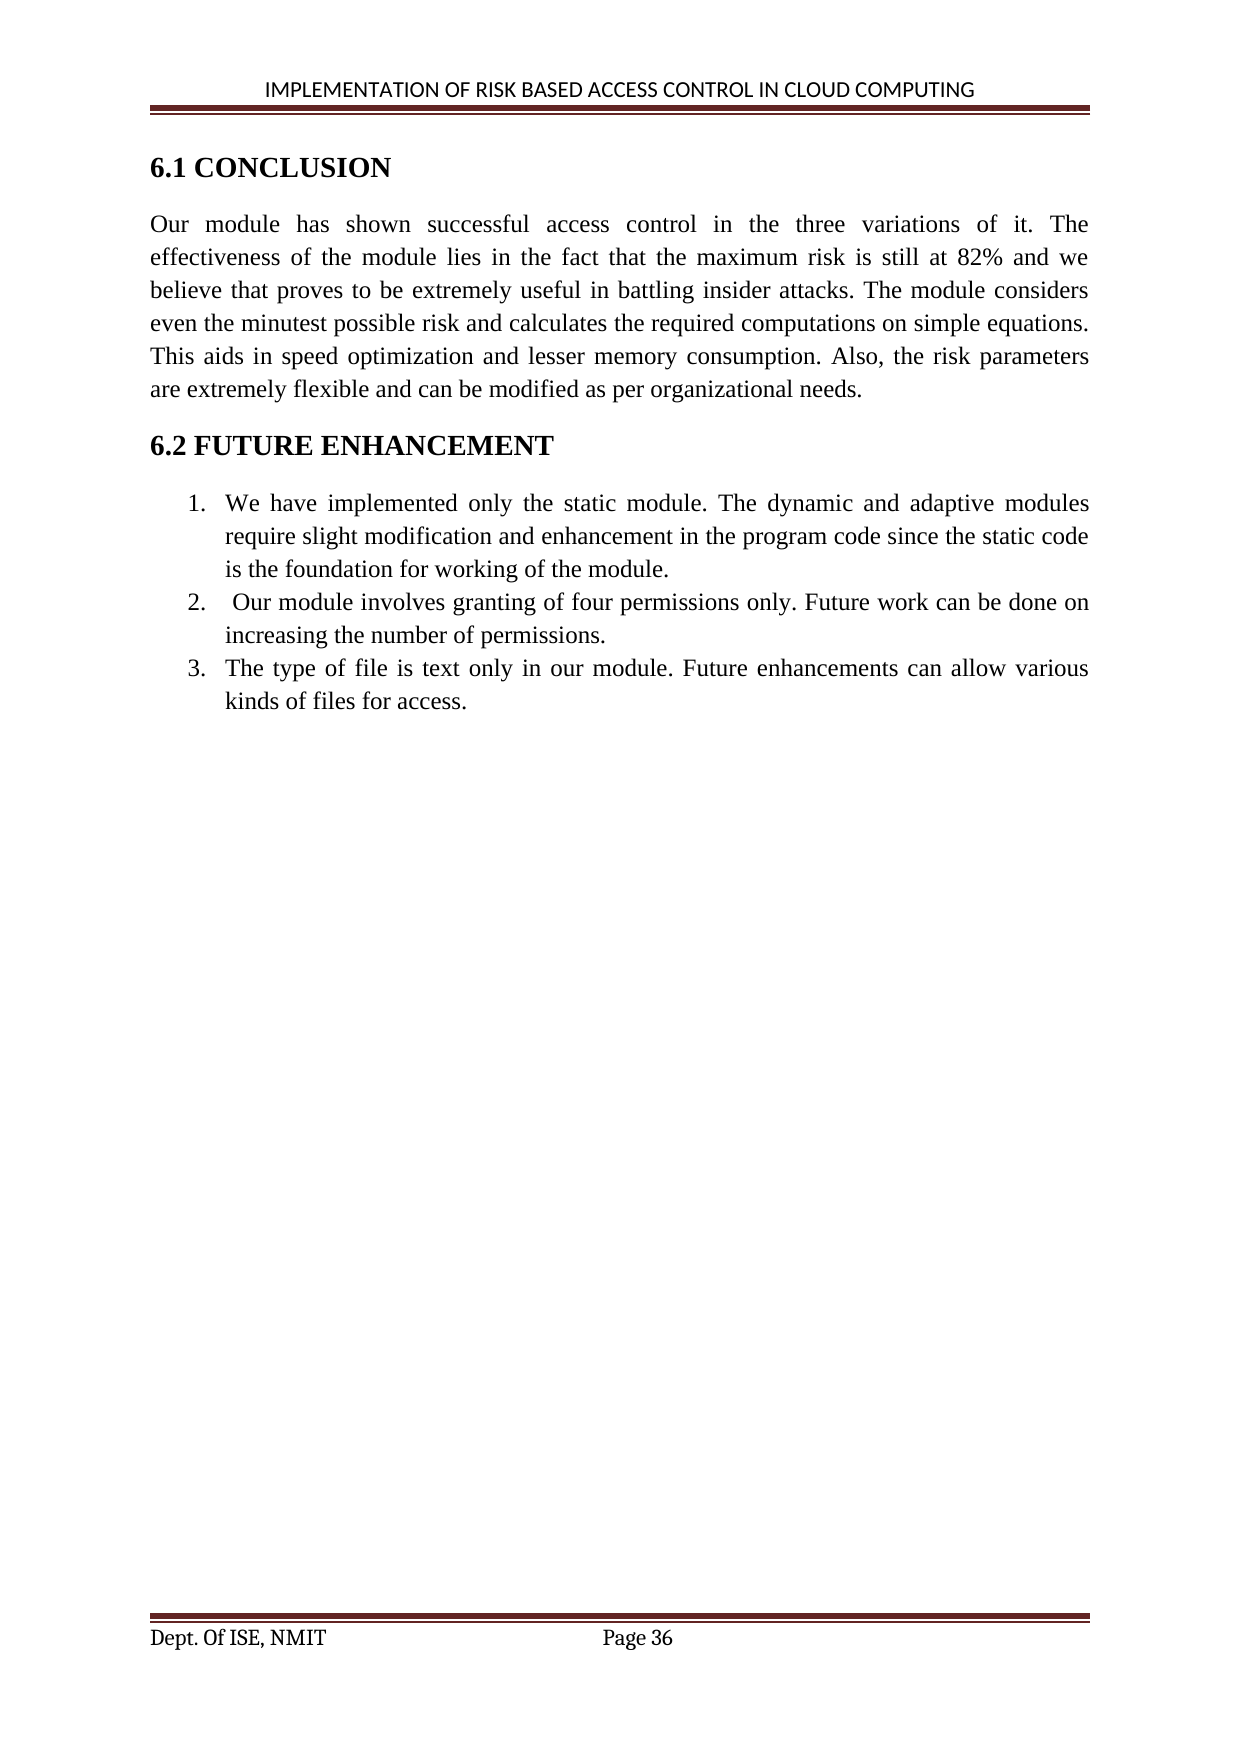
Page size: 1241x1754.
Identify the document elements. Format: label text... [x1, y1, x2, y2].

text Our module has shown successful access control in the three variations of it. The effectiveness of the module lies in the fact that the maximum risk is still at 82% and we believe that proves to be extremely useful in battling insider attacks. The module considers even the minutest possible risk and calculates the required computations on simple equations. This aids in speed optimization and lesser memory consumption. Also, the risk parameters are extremely flexible and can be modified as per organizational needs. [150, 209, 1090, 403]
text 6.2 FUTURE ENHANCEMENT [150, 428, 1090, 462]
list We have implemented only the static module. The dynamic and adaptive modules require slight modification and enhancement in the program code since the static code is the foundation for working of the module. [187, 488, 1090, 582]
list The type of file is text only in our module. Future enhancements can allow various kinds of files for access. [187, 653, 1090, 714]
list Our module involves granting of four permissions only. Future work can be done on increasing the number of permissions. [187, 587, 1090, 648]
text 6.1 CONCLUSION [150, 150, 1090, 183]
